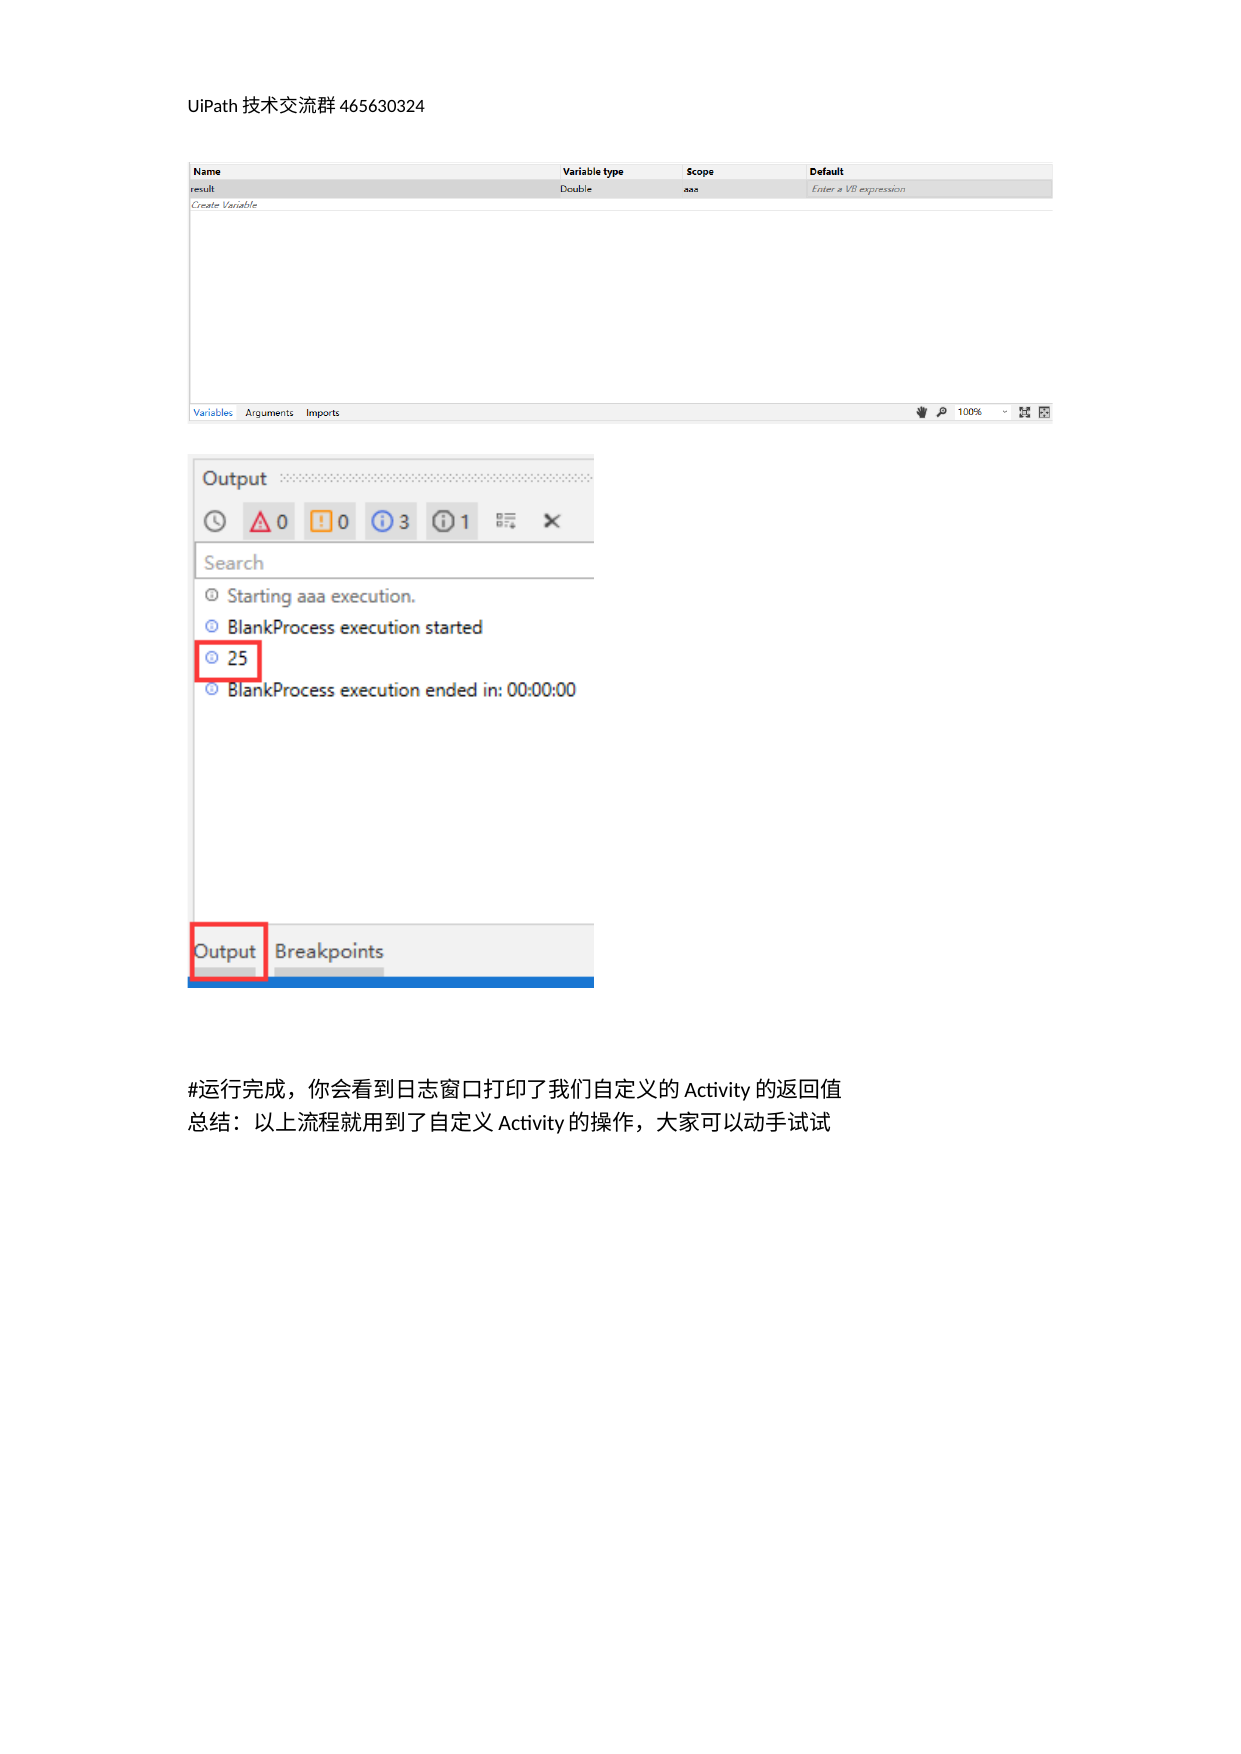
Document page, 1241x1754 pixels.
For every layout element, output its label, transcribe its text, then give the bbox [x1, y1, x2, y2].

text #运行完成，你会看到日志窗口打印了我们自定义的Activity的返回值 [187, 1072, 1053, 1104]
text 总结：以上流程就用到了自定义Activity的操作，大家可以动手试试 [187, 1104, 1053, 1137]
picture [187, 162, 1053, 424]
picture [187, 454, 594, 988]
